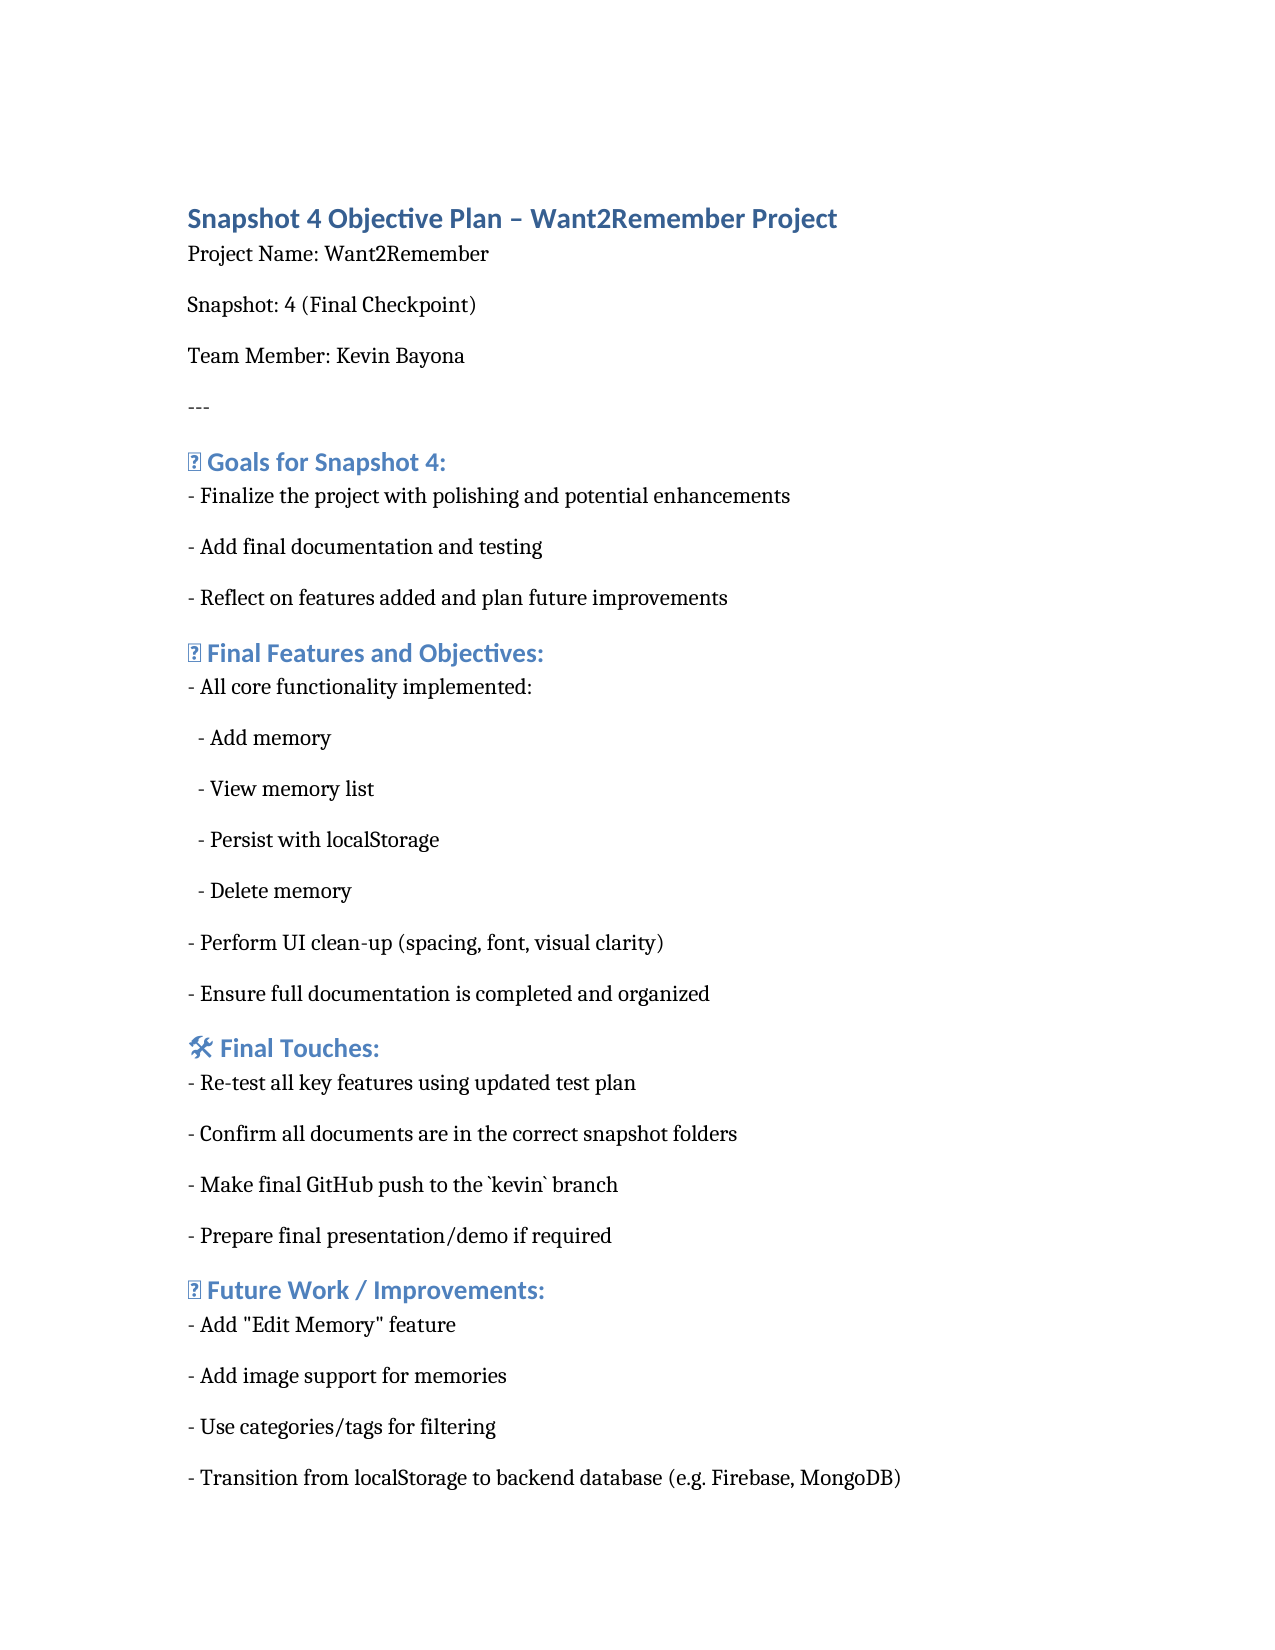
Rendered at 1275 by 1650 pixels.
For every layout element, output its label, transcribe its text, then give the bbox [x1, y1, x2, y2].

text - Perform UI clean-up (spacing, font, visual clarity) [187, 929, 1087, 956]
text - Add memory [187, 725, 1087, 751]
text - Use categories/tags for filtering [187, 1413, 1087, 1440]
text - Add image support for memories [187, 1362, 1087, 1389]
text Snapshot: 4 (Final Checkpoint) [187, 292, 1087, 318]
subtitle 💡 Future Work / Improvements: [187, 1273, 1087, 1306]
text - Re-test all key features using updated test plan [187, 1069, 1087, 1096]
text - View memory list [187, 776, 1087, 802]
text - Reflect on features added and plan future improvements [187, 585, 1087, 611]
text - Persist with localStorage [187, 827, 1087, 853]
text - Make final GitHub push to the `kevin` branch [187, 1171, 1087, 1198]
subtitle 📌 Final Features and Objectives: [187, 636, 1087, 669]
text - Transition from localStorage to backend database (e.g. Firebase, MongoDB) [187, 1464, 1087, 1491]
text - Prepare final presentation/demo if required [187, 1222, 1087, 1249]
text Team Member: Kevin Bayona [187, 343, 1087, 369]
text - Finalize the project with polishing and potential enhancements [187, 483, 1087, 509]
text - Delete memory [187, 878, 1087, 904]
text --- [187, 394, 1087, 420]
text - Add "Edit Memory" feature [187, 1311, 1087, 1338]
text - All core functionality implemented: [187, 674, 1087, 700]
text - Ensure full documentation is completed and organized [187, 980, 1087, 1007]
subtitle 🎯 Goals for Snapshot 4: [187, 445, 1087, 478]
subtitle Snapshot 4 Objective Plan – Want2Remember Project [187, 200, 1087, 236]
subtitle 🛠 Final Touches: [187, 1031, 1087, 1064]
text - Add final documentation and testing [187, 534, 1087, 560]
text - Confirm all documents are in the correct snapshot folders [187, 1120, 1087, 1147]
text Project Name: Want2Remember [187, 241, 1087, 267]
